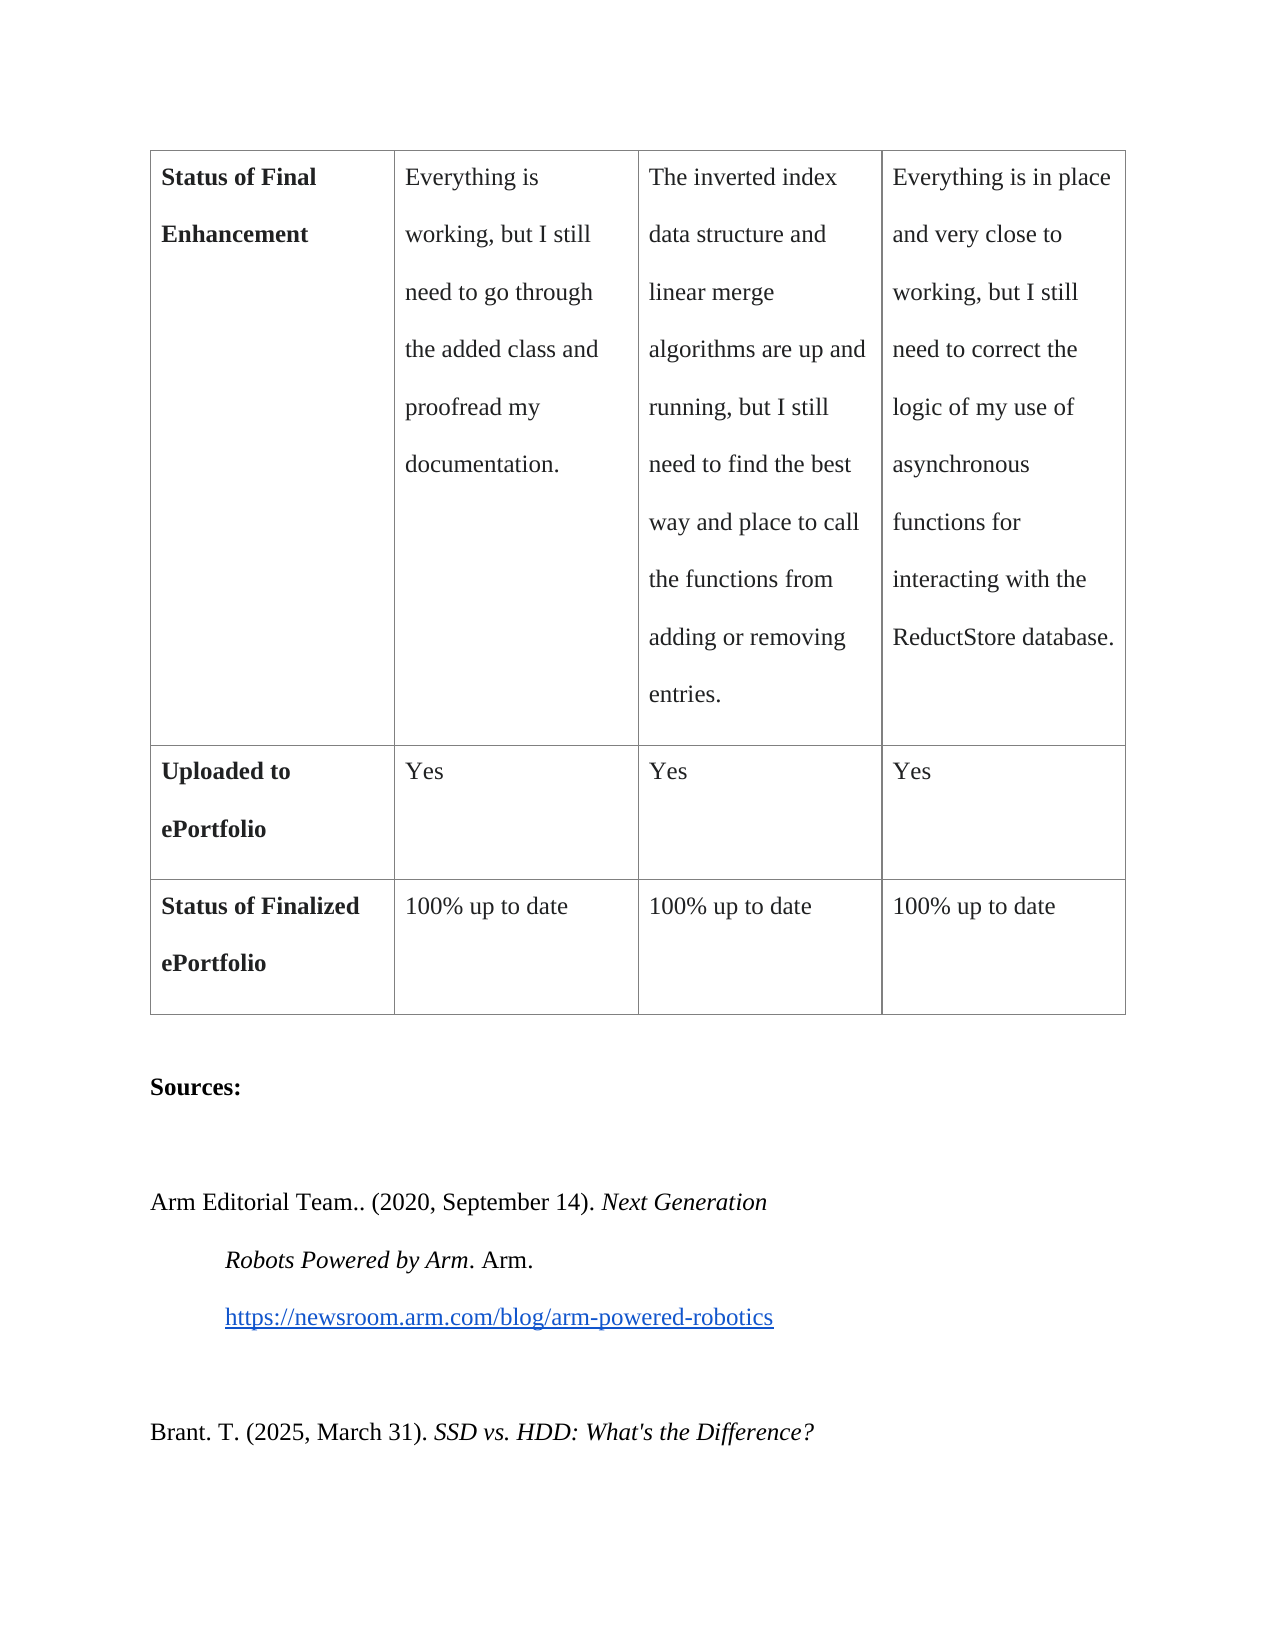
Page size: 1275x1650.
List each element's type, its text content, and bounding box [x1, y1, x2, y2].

text https://newsroom.arm.com/blog/arm-powered-robotics [150, 1302, 1125, 1331]
table_cell 100% up to date [883, 880, 1125, 1014]
table_cell Everything is in place and very close to working, but I still need to correct the logic of my use of asynchronous functions for interacting with the ReductStore database. [883, 151, 1125, 744]
table_cell 100% up to date [395, 880, 638, 1014]
table_cell Yes [639, 746, 881, 879]
table_cell Yes [395, 746, 638, 879]
text Arm Editorial Team.. (2020, September 14). Next Generation [150, 1187, 1125, 1216]
table_cell Status of Finalized ePortfolio [151, 880, 394, 1014]
text Robots Powered by Arm. Arm. [150, 1245, 1125, 1274]
text Brant. T. (2025, March 31). SSD vs. HDD: What's the Difference? [150, 1417, 1125, 1446]
text Sources: [150, 1072, 1125, 1101]
table_cell 100% up to date [639, 880, 881, 1014]
table_cell The inverted index data structure and linear merge algorithms are up and running, but I still need to find the best way and place to call the functions from adding or removing entries. [639, 151, 881, 744]
table_cell Uploaded to ePortfolio [151, 746, 394, 879]
table_cell Yes [883, 746, 1125, 879]
table_cell Status of Final Enhancement [151, 151, 394, 744]
table_cell Everything is working, but I still need to go through the added class and proofread my documentation. [395, 151, 638, 744]
